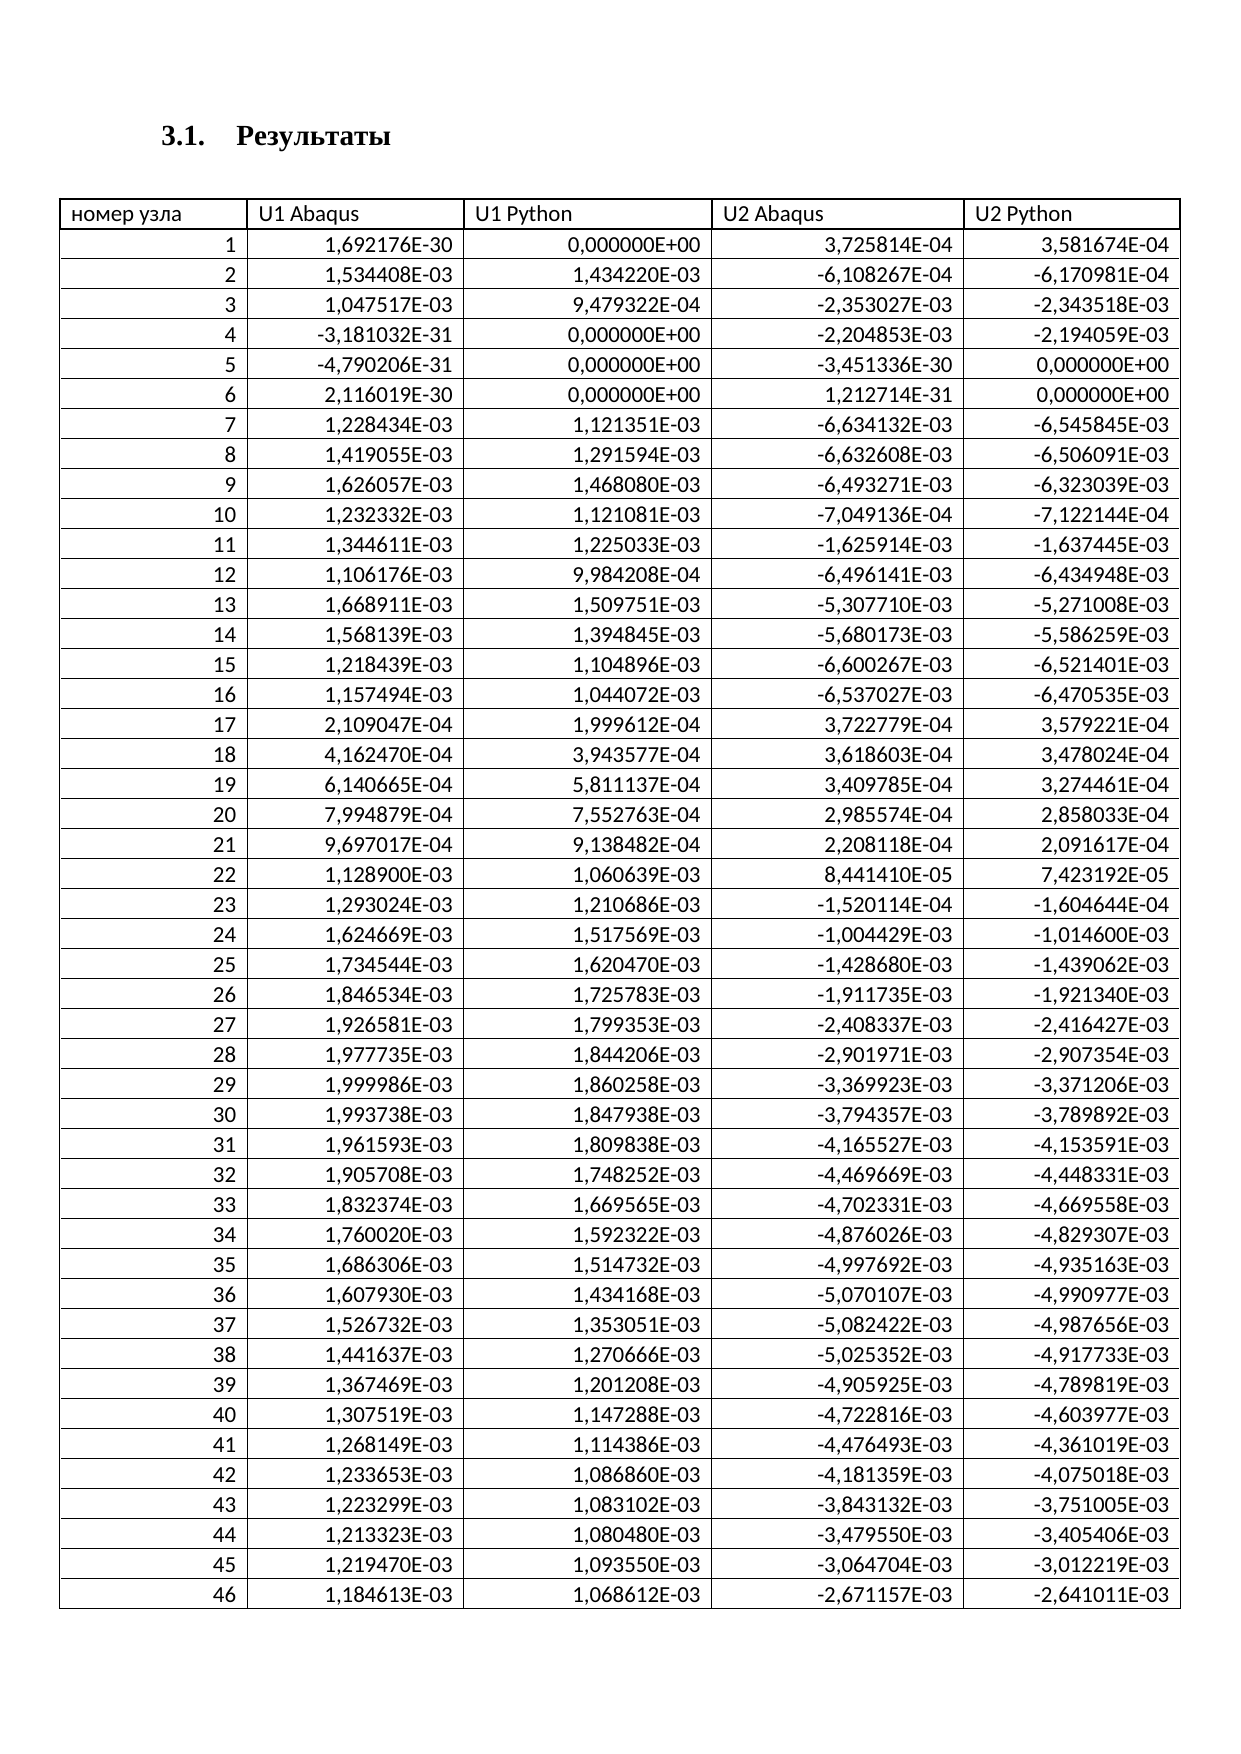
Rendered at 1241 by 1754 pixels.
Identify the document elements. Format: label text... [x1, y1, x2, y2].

table_cell -5,025352E-03 [712, 1339, 963, 1368]
table_cell 38 [60, 1338, 247, 1368]
table_cell -2,194059E-03 [964, 318, 1180, 348]
table_cell 1,725783E-03 [464, 979, 711, 1008]
table_cell -6,323039E-03 [964, 468, 1180, 498]
table_cell 39 [60, 1368, 247, 1398]
table_cell 1,225033E-03 [464, 529, 711, 558]
table_cell 1,218439E-03 [248, 649, 463, 678]
table_cell -4,722816E-03 [712, 1399, 963, 1428]
table_cell 9,984208E-04 [464, 559, 711, 588]
table_cell -2,204853E-03 [712, 319, 963, 348]
table_cell 46 [60, 1578, 247, 1608]
table_cell -1,004429E-03 [712, 919, 963, 948]
table_cell 1,086860E-03 [464, 1459, 711, 1488]
table_cell 1,592322E-03 [464, 1219, 711, 1248]
table_cell 33 [60, 1188, 247, 1218]
table_cell 1,668911E-03 [248, 589, 463, 618]
table_cell 1,517569E-03 [464, 919, 711, 948]
table_cell -1,637445E-03 [964, 528, 1180, 558]
table_cell 1,068612E-03 [464, 1579, 711, 1608]
table_cell -6,545845E-03 [964, 408, 1180, 438]
table_cell 1,080480E-03 [464, 1519, 711, 1548]
table_cell -6,634132E-03 [712, 409, 963, 438]
table_cell -5,307710E-03 [712, 589, 963, 618]
table_cell -5,271008E-03 [964, 588, 1180, 618]
table_cell -4,603977E-03 [964, 1398, 1180, 1428]
table_cell -2,343518E-03 [964, 288, 1180, 318]
table_cell 1,669565E-03 [464, 1189, 711, 1218]
table_cell 1,157494E-03 [248, 679, 463, 708]
table_cell -1,520114E-04 [712, 889, 963, 918]
table_cell 1,232332E-03 [248, 499, 463, 528]
table_cell 1,534408E-03 [248, 259, 463, 288]
table_cell -4,469669E-03 [712, 1159, 963, 1188]
table_cell -4,789819E-03 [964, 1368, 1180, 1398]
table_cell -6,506091E-03 [964, 438, 1180, 468]
table_cell 1,468080E-03 [464, 469, 711, 498]
table_cell 1,514732E-03 [464, 1249, 711, 1278]
table_cell 13 [60, 588, 247, 618]
table_cell 1,860258E-03 [464, 1069, 711, 1098]
table_cell 34 [60, 1218, 247, 1248]
table_cell -2,641011E-03 [964, 1578, 1180, 1608]
table_cell -2,416427E-03 [964, 1008, 1180, 1038]
table_cell -4,361019E-03 [964, 1428, 1180, 1458]
table_cell 8 [60, 438, 247, 468]
table_cell 22 [60, 858, 247, 888]
table_cell 1,748252E-03 [464, 1159, 711, 1188]
table_cell -6,170981E-04 [964, 258, 1180, 288]
table_cell 1,121351E-03 [464, 409, 711, 438]
table_cell 1,213323E-03 [248, 1519, 463, 1548]
table_cell 1,626057E-03 [248, 469, 463, 498]
table_cell -3,064704E-03 [712, 1549, 963, 1578]
table_cell 7,552763E-04 [464, 799, 711, 828]
table_cell 37 [60, 1308, 247, 1338]
table_cell 0,000000E+00 [464, 319, 711, 348]
table_cell 6 [60, 378, 247, 408]
table_cell 3,478024E-04 [964, 738, 1180, 768]
table_cell 1,093550E-03 [464, 1549, 711, 1578]
table_cell 2,985574E-04 [712, 799, 963, 828]
table_header U1 Abaqus [248, 200, 463, 228]
table_cell 27 [60, 1008, 247, 1038]
table_cell -6,537027E-03 [712, 679, 963, 708]
table_cell 7,994879E-04 [248, 799, 463, 828]
table_cell 3,722779E-04 [712, 709, 963, 738]
table_cell 3,409785E-04 [712, 769, 963, 798]
table_cell 4 [60, 318, 247, 348]
table_cell 1,692176E-30 [248, 230, 463, 258]
table_header номер узла [61, 200, 246, 228]
table_cell -4,153591E-03 [964, 1128, 1180, 1158]
table_cell 2,208118E-04 [712, 829, 963, 858]
table_cell 29 [60, 1068, 247, 1098]
table_cell 35 [60, 1248, 247, 1278]
table_cell 21 [60, 828, 247, 858]
table_cell 1,999612E-04 [464, 709, 711, 738]
table_cell 1,441637E-03 [248, 1339, 463, 1368]
table_cell 1,846534E-03 [248, 979, 463, 1008]
table_cell 1,223299E-03 [248, 1489, 463, 1518]
table_cell 44 [60, 1518, 247, 1548]
table_cell 1,114386E-03 [464, 1429, 711, 1458]
table_cell 31 [60, 1128, 247, 1158]
table_cell 1,147288E-03 [464, 1399, 711, 1428]
table_cell 1,847938E-03 [464, 1099, 711, 1128]
table_cell 42 [60, 1458, 247, 1488]
table_cell 45 [60, 1548, 247, 1578]
table_cell -3,789892E-03 [964, 1098, 1180, 1128]
table_cell -7,049136E-04 [712, 499, 963, 528]
table_cell 1,047517E-03 [248, 289, 463, 318]
table_cell 1,977735E-03 [248, 1039, 463, 1068]
table_cell -3,371206E-03 [964, 1068, 1180, 1098]
table_cell 1 [60, 230, 247, 258]
table_cell -7,122144E-04 [964, 498, 1180, 528]
table_cell -2,408337E-03 [712, 1009, 963, 1038]
table_cell 1,686306E-03 [248, 1249, 463, 1278]
table_cell 9,479322E-04 [464, 289, 711, 318]
table_cell -4,165527E-03 [712, 1129, 963, 1158]
table_cell 1,926581E-03 [248, 1009, 463, 1038]
table_cell -3,751005E-03 [964, 1488, 1180, 1518]
table_cell 4,162470E-04 [248, 739, 463, 768]
table_cell -5,082422E-03 [712, 1309, 963, 1338]
table_cell -6,434948E-03 [964, 558, 1180, 588]
table_cell 1,734544E-03 [248, 949, 463, 978]
table_cell 1,060639E-03 [464, 859, 711, 888]
table_cell -1,428680E-03 [712, 949, 963, 978]
table_cell 1,293024E-03 [248, 889, 463, 918]
table_cell -3,843132E-03 [712, 1489, 963, 1518]
table_cell 14 [60, 618, 247, 648]
table_cell 3,725814E-04 [712, 230, 963, 258]
table_cell 26 [60, 978, 247, 1008]
table_header U2 Abaqus [713, 200, 963, 228]
table_cell -4,790206E-31 [248, 349, 463, 378]
table_cell 24 [60, 918, 247, 948]
table_cell 36 [60, 1278, 247, 1308]
table_cell -4,905925E-03 [712, 1369, 963, 1398]
table_cell 17 [60, 708, 247, 738]
table_cell -3,794357E-03 [712, 1099, 963, 1128]
table_cell -5,680173E-03 [712, 619, 963, 648]
table_cell 0,000000E+00 [964, 378, 1180, 408]
table_cell 1,961593E-03 [248, 1129, 463, 1158]
table_cell 0,000000E+00 [464, 230, 711, 258]
table_cell -4,669558E-03 [964, 1188, 1180, 1218]
table_cell 7,423192E-05 [964, 858, 1180, 888]
table_cell 1,999986E-03 [248, 1069, 463, 1098]
table_cell 1,434168E-03 [464, 1279, 711, 1308]
table_cell 28 [60, 1038, 247, 1068]
table_cell 2 [60, 258, 247, 288]
table_cell -6,600267E-03 [712, 649, 963, 678]
table_cell -5,586259E-03 [964, 618, 1180, 648]
table_cell 1,434220E-03 [464, 259, 711, 288]
table_cell 1,233653E-03 [248, 1459, 463, 1488]
table_cell -3,405406E-03 [964, 1518, 1180, 1548]
table_cell -2,901971E-03 [712, 1039, 963, 1068]
table_cell 0,000000E+00 [964, 348, 1180, 378]
table_cell 3 [60, 288, 247, 318]
table_cell -1,014600E-03 [964, 918, 1180, 948]
table_cell 1,620470E-03 [464, 949, 711, 978]
table_cell -3,479550E-03 [712, 1519, 963, 1548]
table_cell 6,140665E-04 [248, 769, 463, 798]
table_cell 1,104896E-03 [464, 649, 711, 678]
table_cell -4,997692E-03 [712, 1249, 963, 1278]
table_cell 2,109047E-04 [248, 709, 463, 738]
table_cell 1,228434E-03 [248, 409, 463, 438]
table_cell 9,697017E-04 [248, 829, 463, 858]
table_cell -1,439062E-03 [964, 948, 1180, 978]
table_cell -1,921340E-03 [964, 978, 1180, 1008]
table_cell 1,128900E-03 [248, 859, 463, 888]
table_cell -4,876026E-03 [712, 1219, 963, 1248]
table_cell -6,521401E-03 [964, 648, 1180, 678]
table_cell 1,106176E-03 [248, 559, 463, 588]
table_cell 1,419055E-03 [248, 439, 463, 468]
table_cell 1,083102E-03 [464, 1489, 711, 1518]
table_cell 11 [60, 528, 247, 558]
table_cell -3,369923E-03 [712, 1069, 963, 1098]
table_cell 1,526732E-03 [248, 1309, 463, 1338]
table_cell 9,138482E-04 [464, 829, 711, 858]
table_cell 1,268149E-03 [248, 1429, 463, 1458]
table_cell -6,632608E-03 [712, 439, 963, 468]
table_cell 3,618603E-04 [712, 739, 963, 768]
table_cell -2,671157E-03 [712, 1579, 963, 1608]
table_cell 1,344611E-03 [248, 529, 463, 558]
table_cell -2,353027E-03 [712, 289, 963, 318]
table_cell 3,943577E-04 [464, 739, 711, 768]
table_header U1 Python [465, 200, 711, 228]
table_cell 1,993738E-03 [248, 1099, 463, 1128]
table_cell 1,291594E-03 [464, 439, 711, 468]
table_cell -4,829307E-03 [964, 1218, 1180, 1248]
table_cell 41 [60, 1428, 247, 1458]
table_cell 23 [60, 888, 247, 918]
table_cell -4,917733E-03 [964, 1338, 1180, 1368]
table_cell -4,476493E-03 [712, 1429, 963, 1458]
table_cell 0,000000E+00 [464, 379, 711, 408]
table_cell 1,509751E-03 [464, 589, 711, 618]
table_cell -3,181032E-31 [248, 319, 463, 348]
table_cell 9 [60, 468, 247, 498]
table_cell 16 [60, 678, 247, 708]
table_cell 1,832374E-03 [248, 1189, 463, 1218]
table_cell 1,367469E-03 [248, 1369, 463, 1398]
table_cell 1,809838E-03 [464, 1129, 711, 1158]
table_cell 1,568139E-03 [248, 619, 463, 648]
table_cell 19 [60, 768, 247, 798]
table_cell 2,858033E-04 [964, 798, 1180, 828]
table_cell -4,181359E-03 [712, 1459, 963, 1488]
table_cell -4,448331E-03 [964, 1158, 1180, 1188]
table_cell 3,579221E-04 [964, 708, 1180, 738]
table_cell 3,581674E-04 [964, 230, 1180, 258]
table_cell 43 [60, 1488, 247, 1518]
table_cell 40 [60, 1398, 247, 1428]
table_cell 1,844206E-03 [464, 1039, 711, 1068]
table_cell -1,604644E-04 [964, 888, 1180, 918]
table_cell 1,799353E-03 [464, 1009, 711, 1038]
table_cell -3,012219E-03 [964, 1548, 1180, 1578]
table_cell 25 [60, 948, 247, 978]
table_cell 20 [60, 798, 247, 828]
table_cell 5 [60, 348, 247, 378]
table_cell -3,451336E-30 [712, 349, 963, 378]
table_cell 1,307519E-03 [248, 1399, 463, 1428]
table_cell -4,990977E-03 [964, 1278, 1180, 1308]
table_cell 15 [60, 648, 247, 678]
table_cell -4,987656E-03 [964, 1308, 1180, 1338]
table_cell 1,270666E-03 [464, 1339, 711, 1368]
table_cell -1,911735E-03 [712, 979, 963, 1008]
table_cell 1,212714E-31 [712, 379, 963, 408]
table_cell 1,905708E-03 [248, 1159, 463, 1188]
table_cell 7 [60, 408, 247, 438]
table_cell 12 [60, 558, 247, 588]
table_cell -5,070107E-03 [712, 1279, 963, 1308]
table_cell 1,210686E-03 [464, 889, 711, 918]
table_cell 1,184613E-03 [248, 1579, 463, 1608]
table_cell 5,811137E-04 [464, 769, 711, 798]
table_cell 1,760020E-03 [248, 1219, 463, 1248]
table_cell 30 [60, 1098, 247, 1128]
list Результаты [161, 118, 1152, 152]
table_cell 0,000000E+00 [464, 349, 711, 378]
table_cell -4,935163E-03 [964, 1248, 1180, 1278]
table_cell 1,201208E-03 [464, 1369, 711, 1398]
table_cell 1,121081E-03 [464, 499, 711, 528]
table_cell -4,075018E-03 [964, 1458, 1180, 1488]
table_cell 32 [60, 1158, 247, 1188]
table_cell 1,353051E-03 [464, 1309, 711, 1338]
table_cell 1,044072E-03 [464, 679, 711, 708]
table_cell -6,470535E-03 [964, 678, 1180, 708]
table_cell 1,219470E-03 [248, 1549, 463, 1578]
table_cell -6,493271E-03 [712, 469, 963, 498]
table_cell 18 [60, 738, 247, 768]
table_header U2 Python [965, 200, 1179, 228]
table_cell 2,091617E-04 [964, 828, 1180, 858]
table_cell 8,441410E-05 [712, 859, 963, 888]
table_cell 3,274461E-04 [964, 768, 1180, 798]
table_cell -4,702331E-03 [712, 1189, 963, 1218]
table_cell -6,108267E-04 [712, 259, 963, 288]
table_cell 1,607930E-03 [248, 1279, 463, 1308]
table_cell 1,394845E-03 [464, 619, 711, 648]
table_cell 2,116019E-30 [248, 379, 463, 408]
table_cell 10 [60, 498, 247, 528]
table_cell 1,624669E-03 [248, 919, 463, 948]
table_cell -2,907354E-03 [964, 1038, 1180, 1068]
table_cell -1,625914E-03 [712, 529, 963, 558]
table_cell -6,496141E-03 [712, 559, 963, 588]
